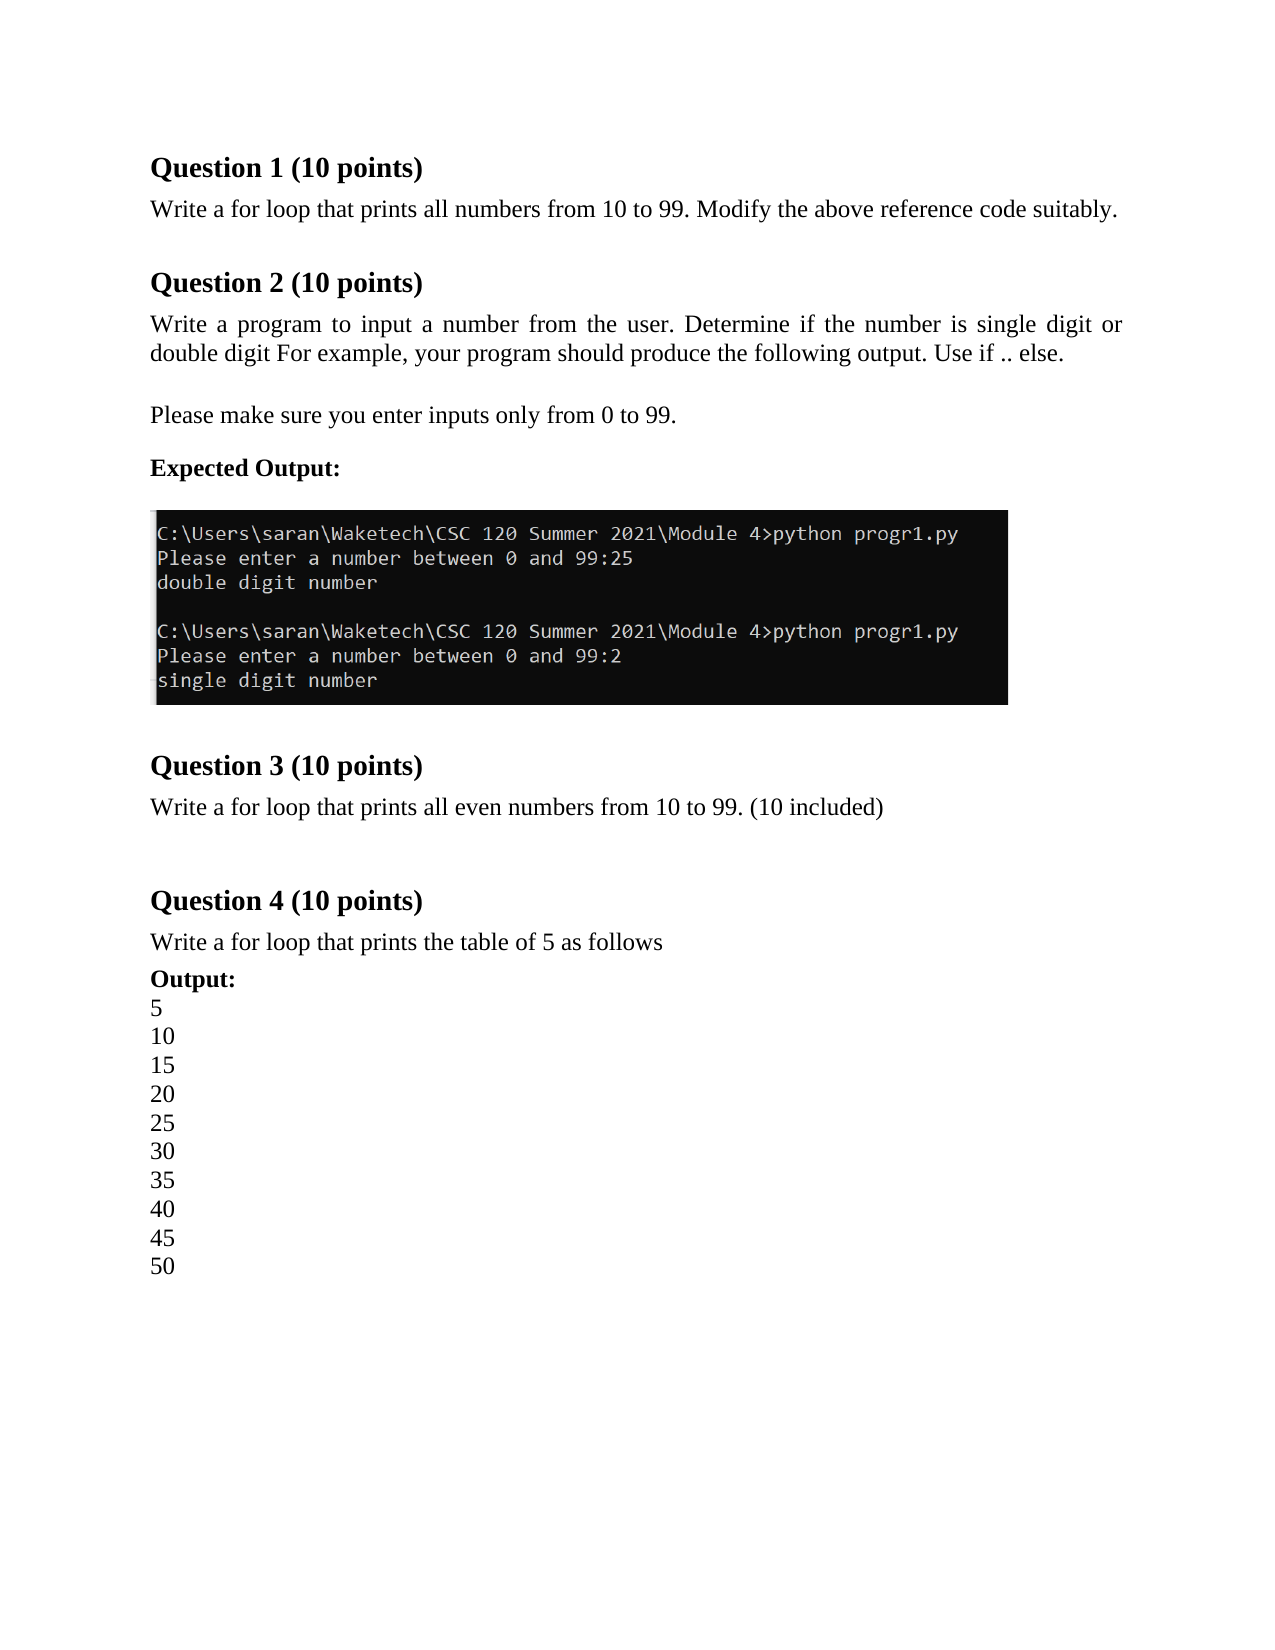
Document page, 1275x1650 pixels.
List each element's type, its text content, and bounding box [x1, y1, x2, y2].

text Output: [150, 964, 1125, 993]
text 5 [150, 993, 1125, 1021]
picture [150, 510, 1009, 705]
subtitle Write a for loop that prints all numbers from 10 to 99. Modify the above reference code suitably. [150, 194, 1125, 223]
text 15 [150, 1050, 1125, 1079]
subtitle Question 2 (10 points) [150, 266, 1125, 299]
subtitle Question 4 (10 points) [150, 883, 1125, 916]
text 50 [150, 1251, 1125, 1280]
text 10 [150, 1021, 1125, 1050]
text Write a for loop that prints all even numbers from 10 to 99. (10 included) [150, 792, 1125, 821]
text 35 [150, 1165, 1125, 1194]
subtitle Question 3 (10 points) [150, 748, 1125, 782]
subtitle Write a program to input a number from the user. Determine if the number is single digit or double digit For example, your program should produce the following output. Use if .. else. [150, 309, 1125, 367]
text 45 [150, 1223, 1125, 1251]
text Please make sure you enter inputs only from 0 to 99. [150, 400, 1125, 429]
text 20 [150, 1079, 1125, 1108]
text 25 [150, 1108, 1125, 1136]
subtitle Write a for loop that prints the table of 5 as follows [150, 927, 1125, 956]
text 40 [150, 1194, 1125, 1223]
subtitle Question 1 (10 points) [150, 150, 1125, 183]
text Expected Output: [150, 453, 1125, 481]
text 30 [150, 1136, 1125, 1165]
